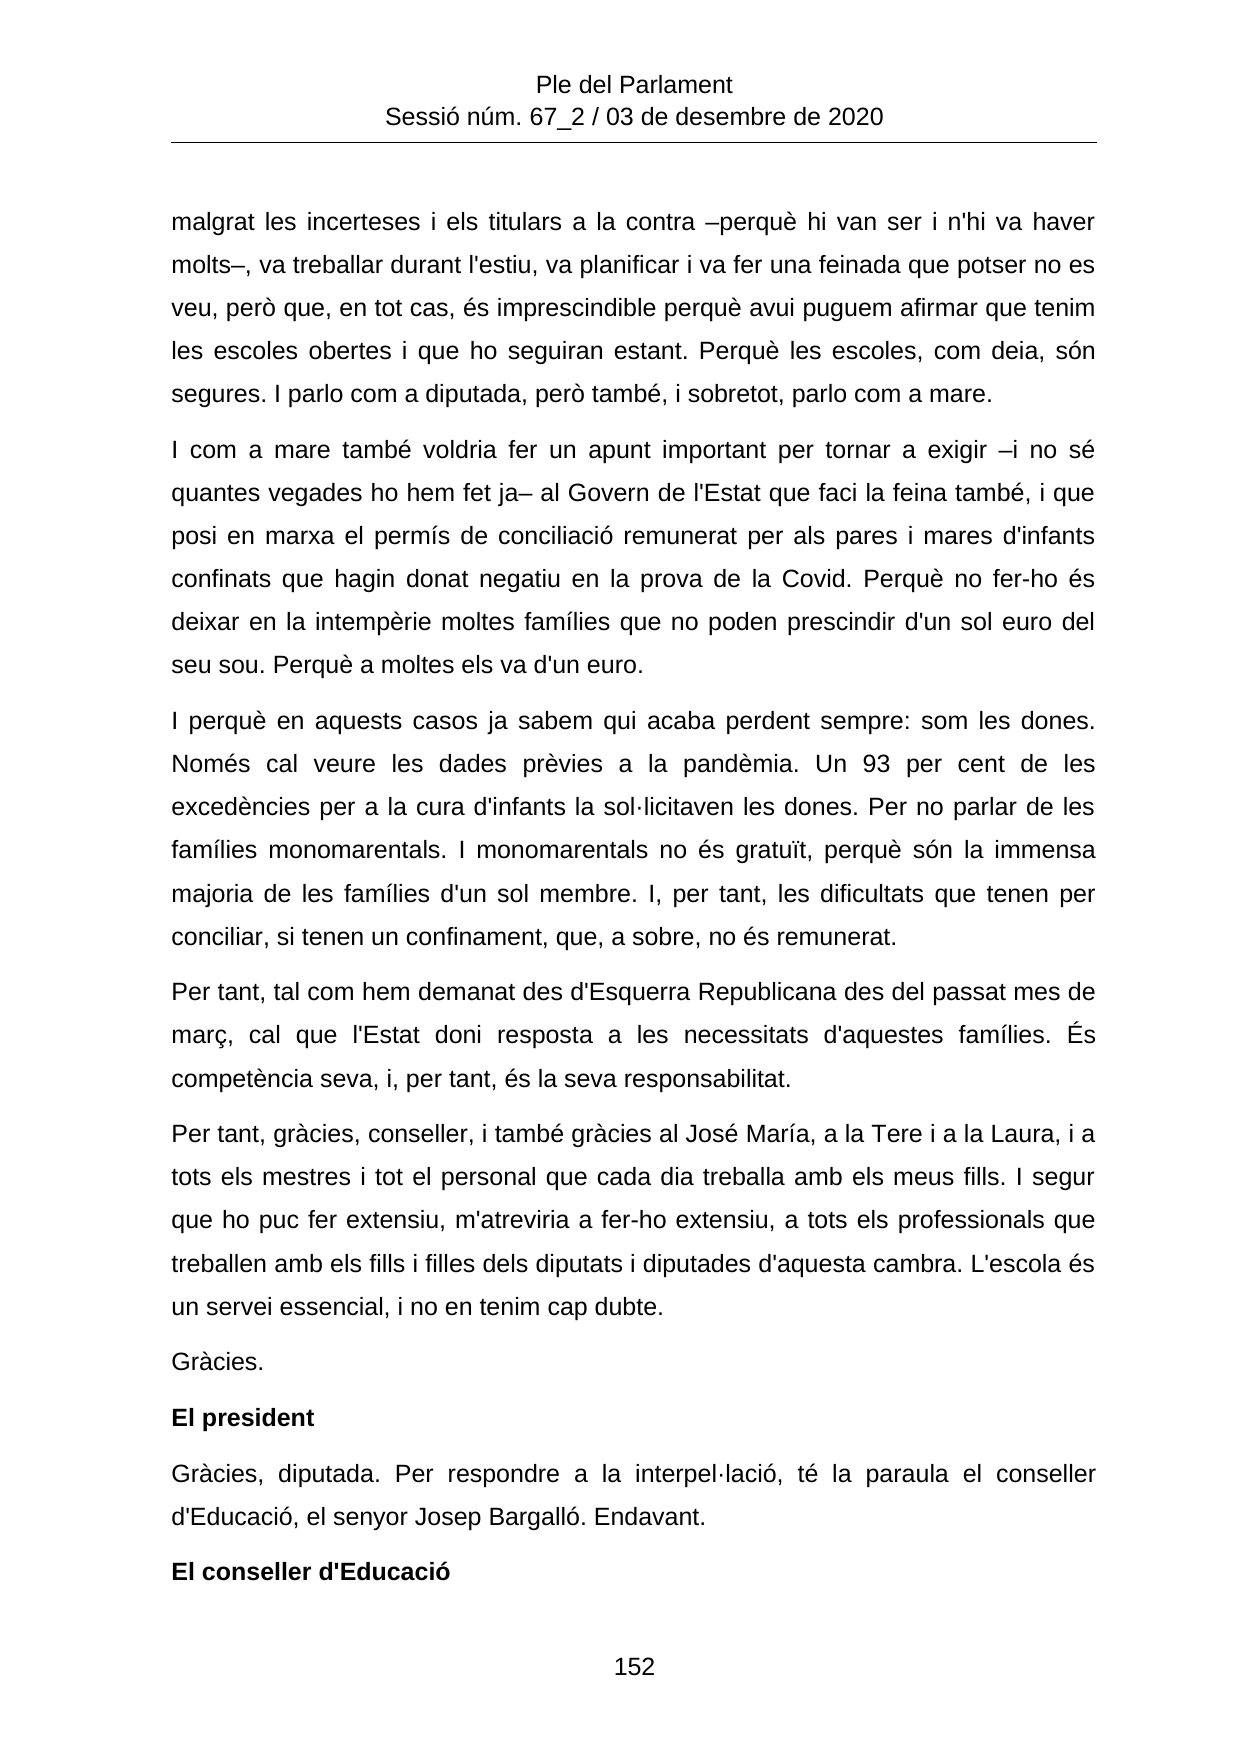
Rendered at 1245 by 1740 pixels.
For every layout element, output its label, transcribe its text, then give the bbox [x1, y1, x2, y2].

text Per tant, gràcies, conseller, i també gràcies al José María, a la Tere i a la Laura, i a tots els mestres i tot el personal que cada dia treballa amb els meus fills. I segur que ho puc fer extensiu, m'atreviria a fer-ho extensiu, a tots els professionals que treballen amb els fills i filles dels diputats i diputades d'aquesta cambra. L'escola és un servei essencial, i no en tenim cap dubte. [171, 1119, 1097, 1321]
text Gràcies. [171, 1347, 1097, 1376]
text El conseller d'Educació [171, 1557, 1097, 1586]
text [171, 207, 1097, 408]
text I com a mare també voldria fer un apunt important per tornar a exigir –i no sé quantes vegades ho hem fet ja– al Govern de l'Estat que faci la feina també, i que posi en marxa el permís de conciliació remunerat per als pares i mares d'infants confinats que hagin donat negatiu en la prova de la Covid. Perquè no fer-ho és deixar en la intempèrie moltes famílies que no poden prescindir d'un sol euro del seu sou. Perquè a moltes els va d'un euro. [171, 435, 1097, 679]
text Gràcies, diputada. Per respondre a la interpel·lació, té la paraula el conseller d'Educació, el senyor Josep Bargalló. Endavant. [171, 1459, 1097, 1531]
text El president [171, 1403, 1097, 1432]
text Per tant, tal com hem demanat des d'Esquerra Republicana des del passat mes de març, cal que l'Estat doni resposta a les necessitats d'aquestes famílies. És competència seva, i, per tant, és la seva responsabilitat. [171, 977, 1097, 1092]
text I perquè en aquests casos ja sabem qui acaba perdent sempre: som les dones. Només cal veure les dades prèvies a la pandèmia. Un 93 per cent de les excedències per a la cura d'infants la sol·licitaven les dones. Per no parlar de les famílies monomarentals. I monomarentals no és gratuït, perquè són la immensa majoria de les famílies d'un sol membre. I, per tant, les dificultats que tenen per conciliar, si tenen un confinament, que, a sobre, no és remunerat. [171, 706, 1097, 951]
